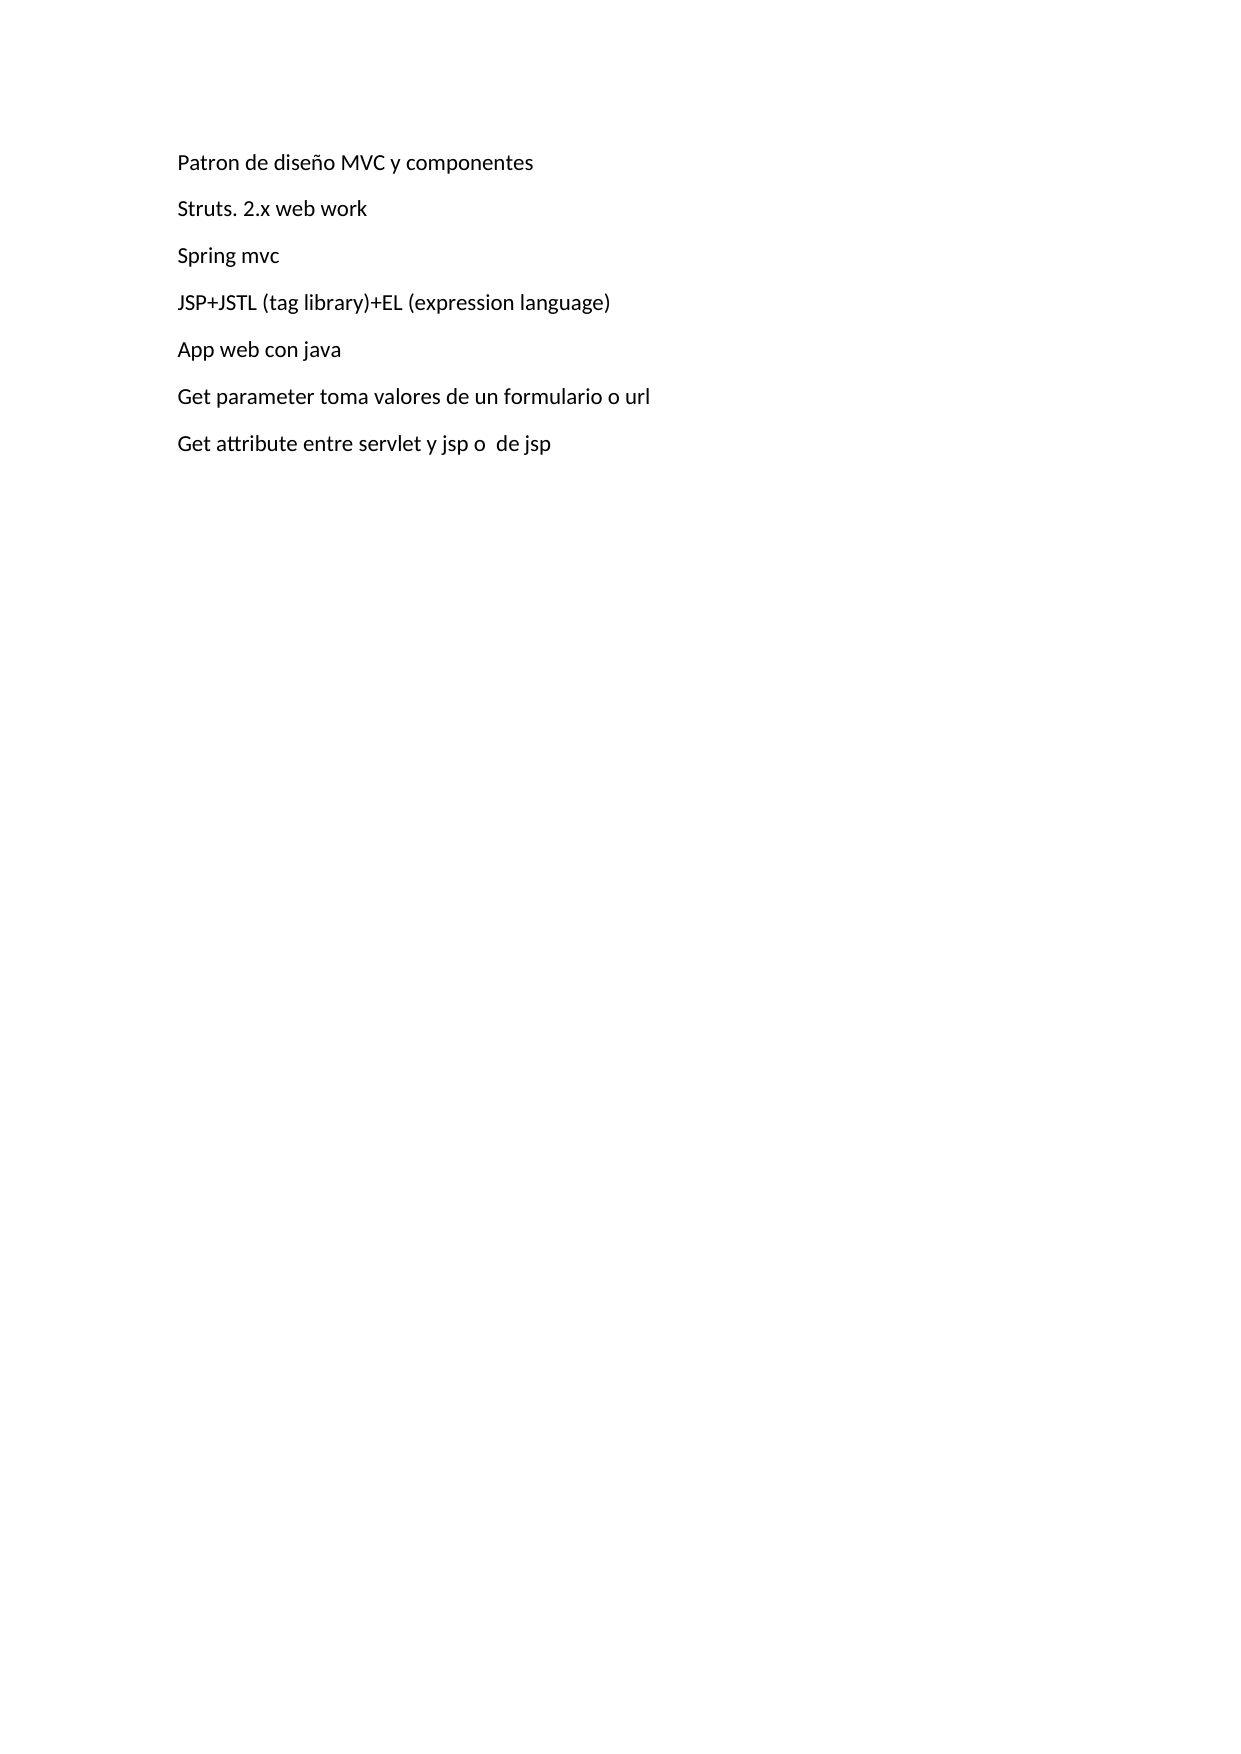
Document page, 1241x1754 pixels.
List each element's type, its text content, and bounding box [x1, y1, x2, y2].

text Get parameter toma valores de un formulario o url [177, 382, 1063, 410]
text Patron de diseño MVC y componentes [177, 148, 1063, 176]
text Get attribute entre servlet y jsp o de jsp [177, 429, 1063, 457]
text JSP+JSTL (tag library)+EL (expression language) [177, 288, 1063, 316]
text Spring mvc [177, 241, 1063, 269]
text App web con java [177, 335, 1063, 363]
text Struts. 2.x web work [177, 194, 1063, 222]
